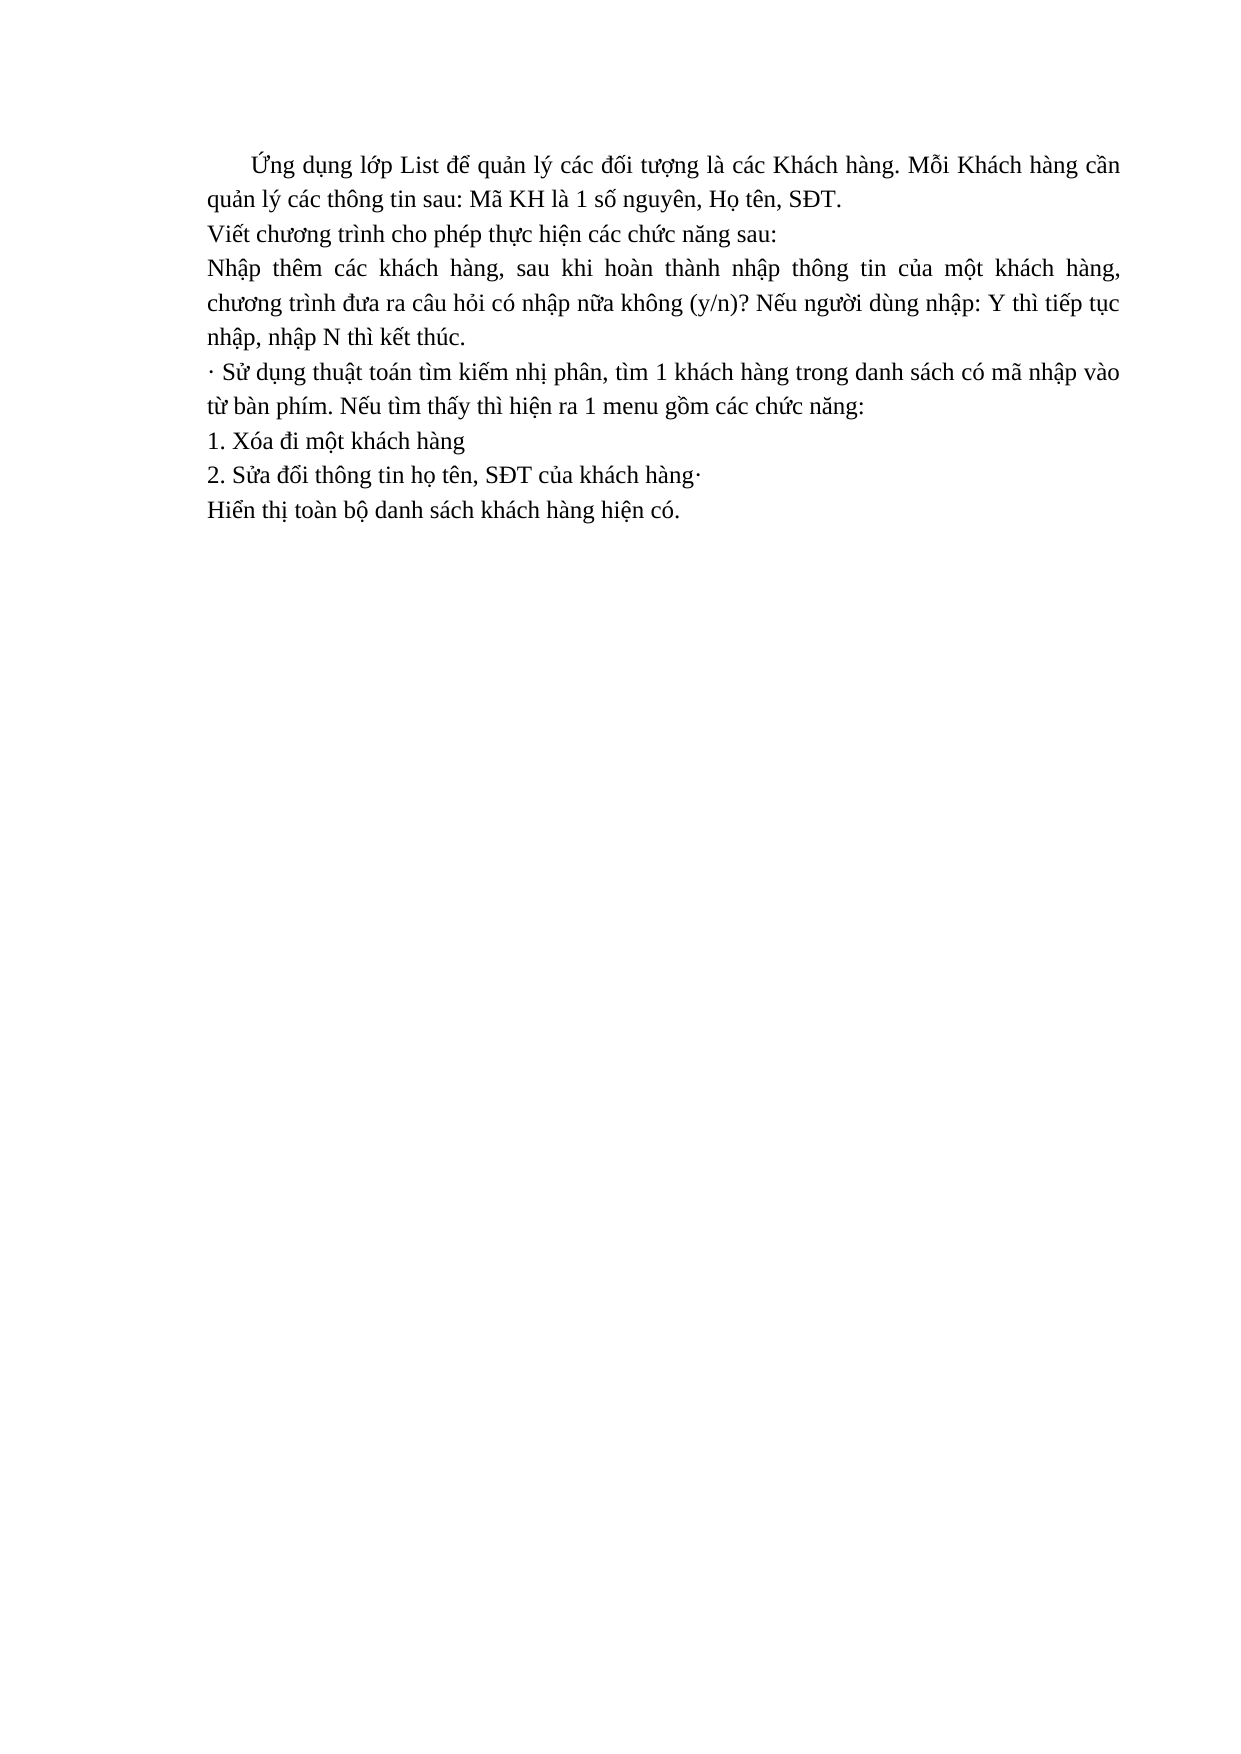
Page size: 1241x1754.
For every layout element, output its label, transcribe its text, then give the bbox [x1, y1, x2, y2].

text 2. Sửa đổi thông tin họ tên, SĐT của khách hàng· [207, 460, 1122, 489]
text · Sử dụng thuật toán tìm kiếm nhị phân, tìm 1 khách hàng trong danh sách có mã nhập vào từ bàn phím. Nếu tìm thấy thì hiện ra 1 menu gồm các chức năng: [207, 357, 1122, 420]
text Hiển thị toàn bộ danh sách khách hàng hiện có. [207, 495, 1122, 523]
text Viết chương trình cho phép thực hiện các chức năng sau: [207, 219, 1122, 248]
text Nhập thêm các khách hàng, sau khi hoàn thành nhập thông tin của một khách hàng, chương trình đưa ra câu hỏi có nhập nữa không (y/n)? Nếu người dùng nhập: Y thì tiếp tục nhập, nhập N thì kết thúc. [207, 253, 1122, 351]
text Ứng dụng lớp List để quản lý các đối tượng là các Khách hàng. Mỗi Khách hàng cần quản lý các thông tin sau: Mã KH là 1 số nguyên, Họ tên, SĐT. [207, 150, 1122, 213]
text 1. Xóa đi một khách hàng [207, 426, 1122, 454]
